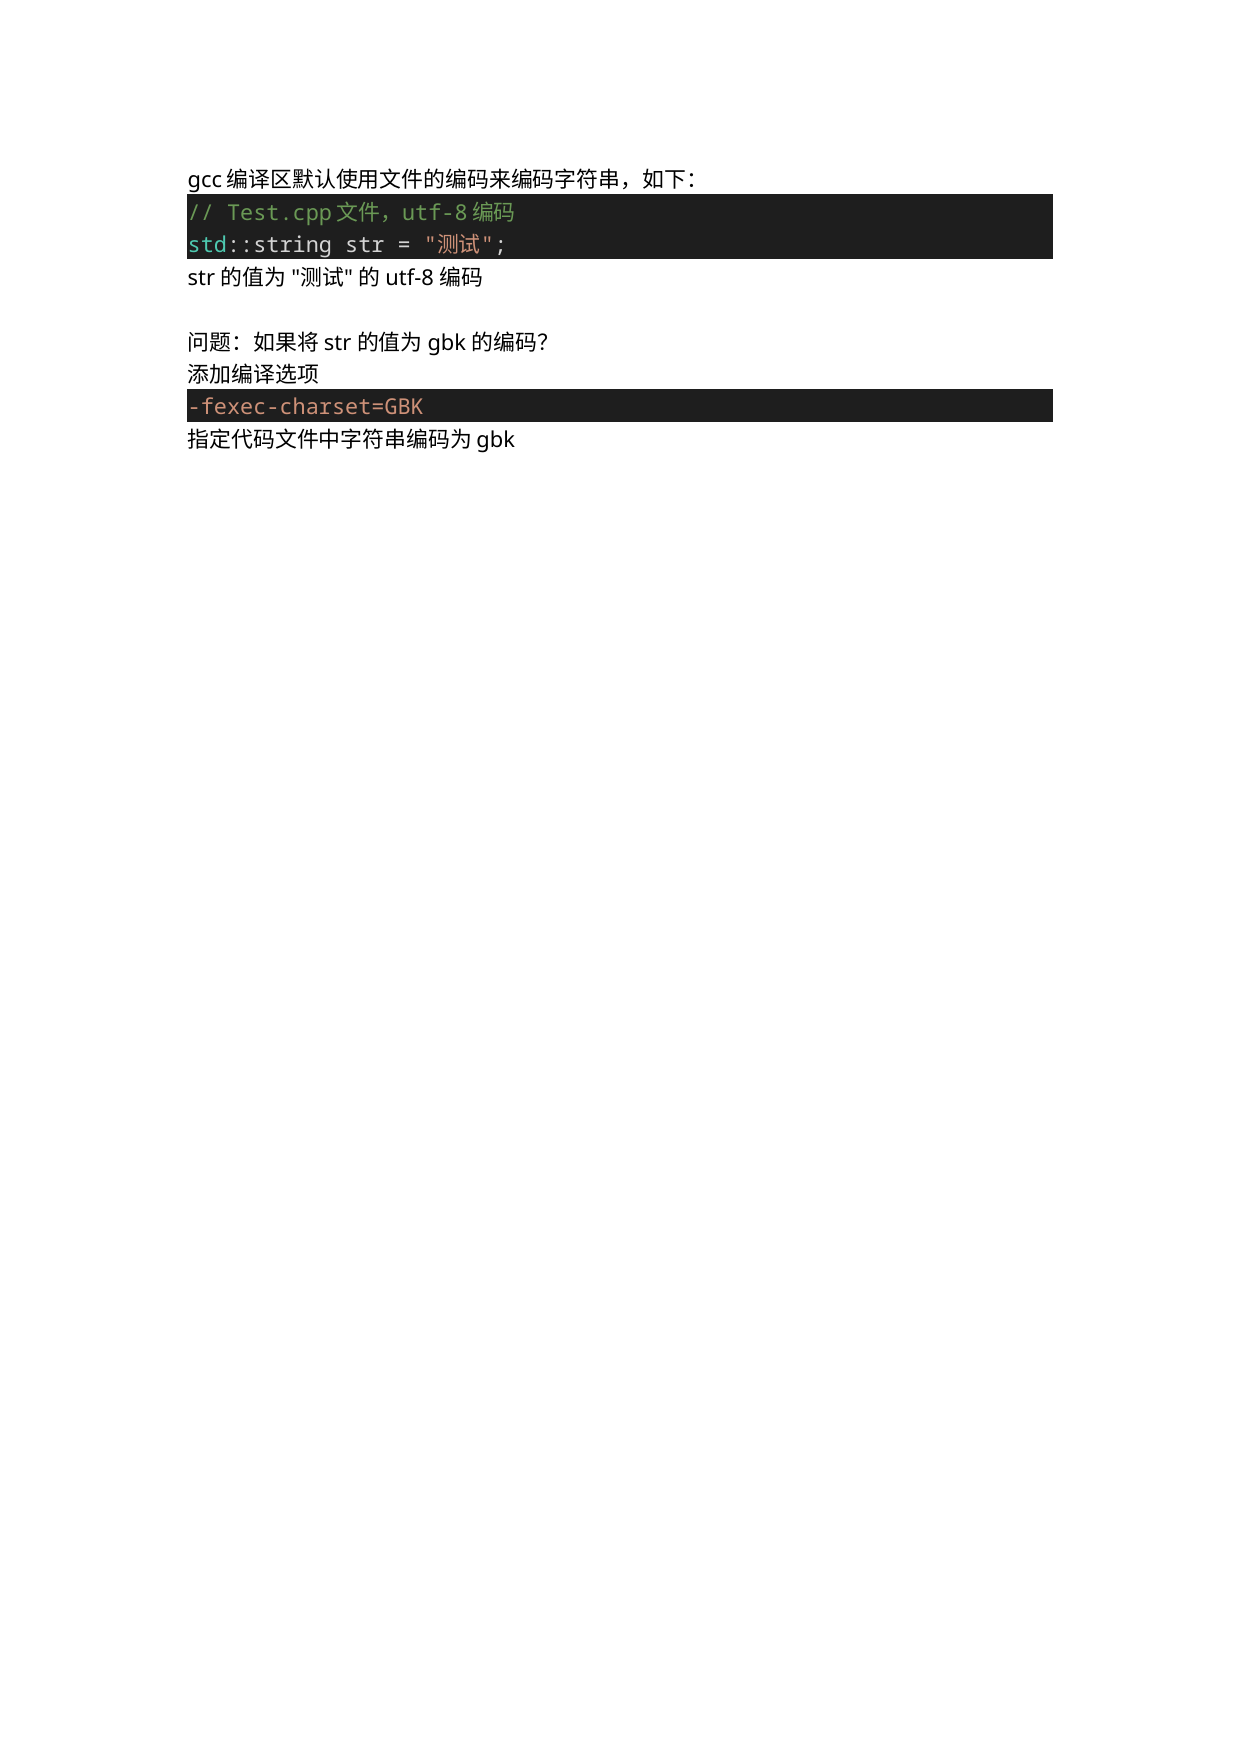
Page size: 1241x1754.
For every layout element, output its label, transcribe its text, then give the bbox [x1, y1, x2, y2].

text gcc编译区默认使用文件的编码来编码字符串，如下： [187, 162, 1053, 194]
text std::string str = "测试"; [481, 227, 1053, 259]
text // Test.cpp文件，utf-8编码 [187, 194, 1053, 227]
text 问题：如果将 str 的值为 gbk 的编码？ [187, 324, 1053, 357]
text -fexec-charset=GBK [187, 389, 1053, 422]
text 指定代码文件中字符串编码为gbk [187, 422, 1053, 454]
text str 的值为 "测试" 的 utf-8 编码 [187, 259, 1053, 292]
text 添加编译选项 [187, 357, 1053, 389]
